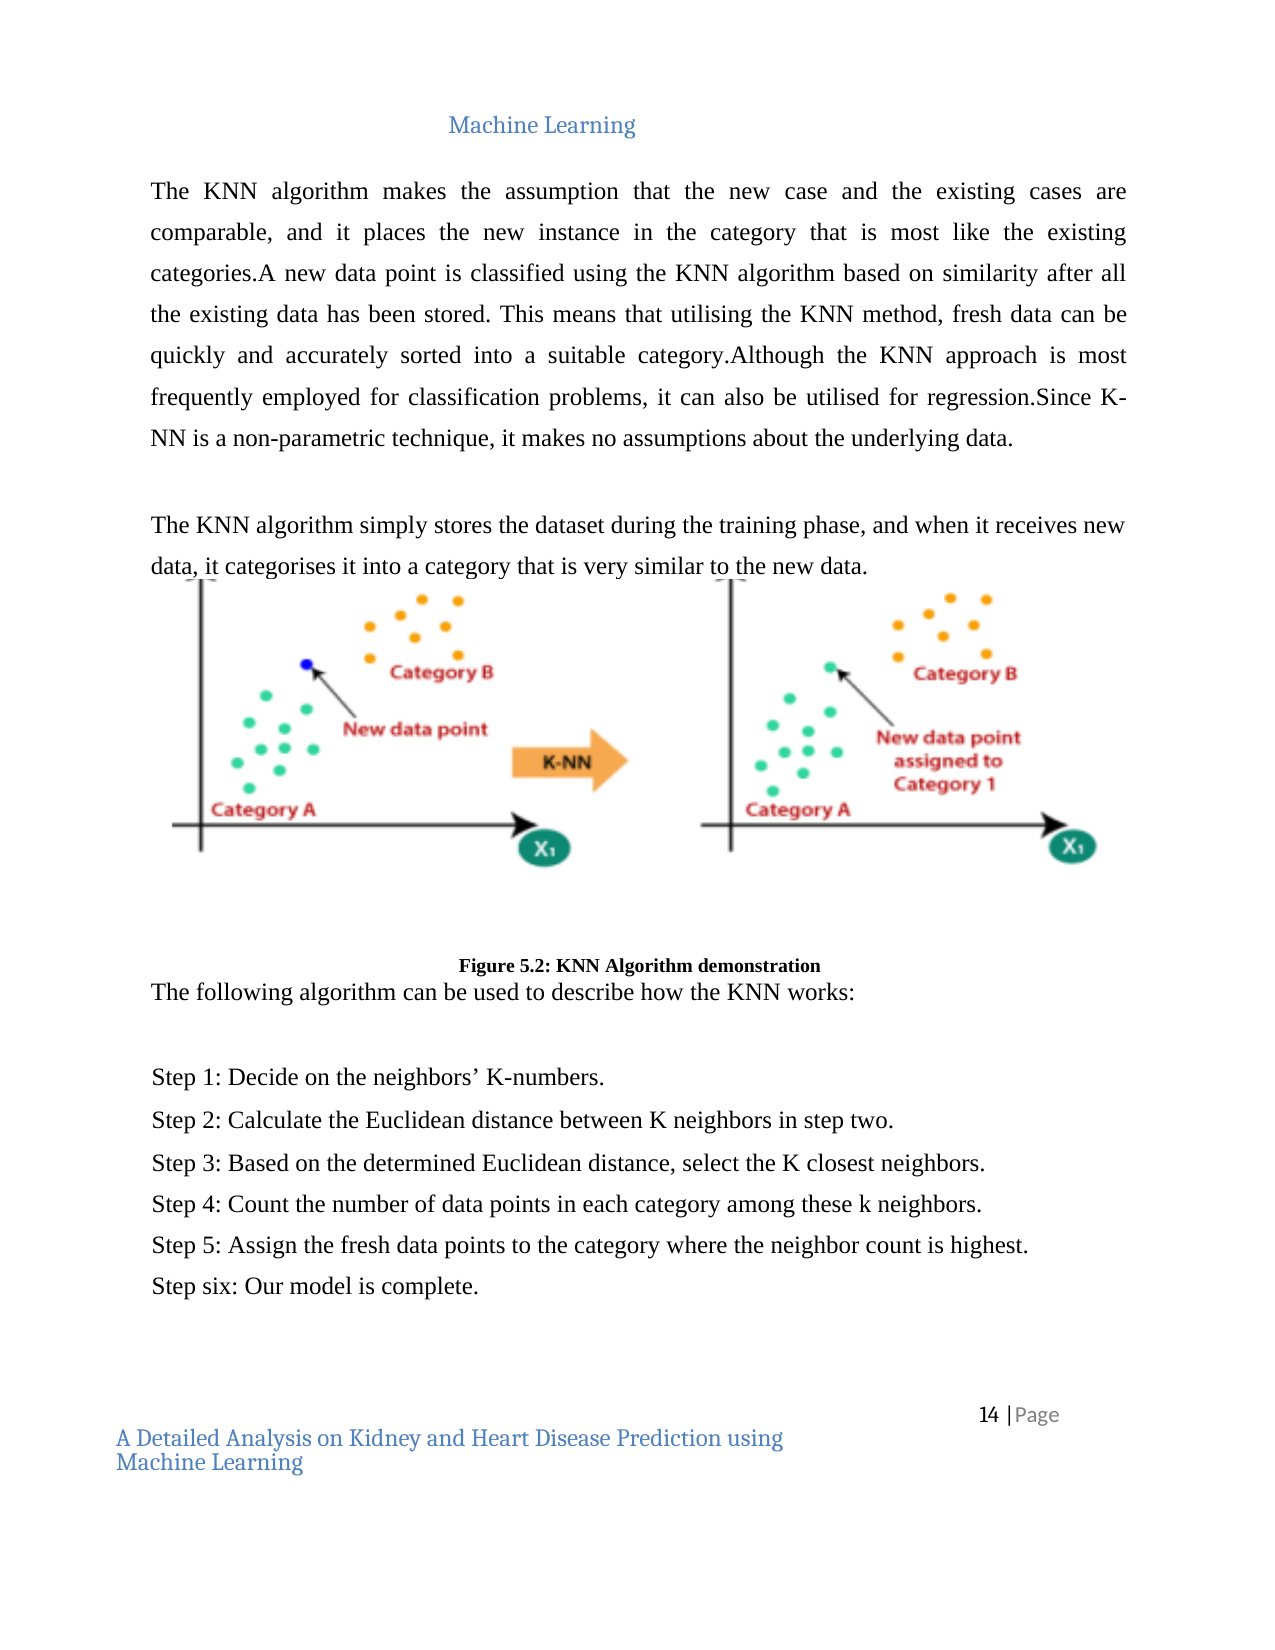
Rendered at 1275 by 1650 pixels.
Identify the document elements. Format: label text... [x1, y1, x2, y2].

text Machine Learning [448, 111, 1176, 139]
picture [171, 579, 1108, 886]
text Step 1: Decide on the neighbors’ K-numbers. [151, 1062, 1176, 1091]
text 14 |Page [116, 1400, 1059, 1428]
text The KNN algorithm makes the assumption that the new case and the existing cases are comparable, and it places the new instance in the category that is most like the existing categories.A new data point is classified using the KNN algorithm based on similarity after all the existing data has been stored. This means that utilising the KNN method, fresh data can be quickly and accurately sorted into a suitable category.Although the KNN approach is most frequently employed for classification problems, it can also be utilised for regression.Since K-NN is a non-parametric technique, it makes no assumptions about the underlying data. [150, 176, 1128, 451]
text The following algorithm can be used to describe how the KNN works: [151, 977, 1176, 1005]
text A Detailed Analysis on Kidney and Heart Disease Prediction using [116, 1428, 1176, 1452]
text Step 2: Calculate the Euclidean distance between K neighbors in step two. [151, 1105, 1176, 1134]
text Figure 5.2: KNN Algorithm demonstration [172, 886, 1108, 977]
text Step 3: Based on the determined Euclidean distance, select the K closest neighbors. Step 4: Count the number of data points in each category among these k neighbors. Step 5: Assign the fresh data points to the category where the neighbor count is highest. Step six: Our model is complete. [151, 1148, 1030, 1299]
text Machine Learning [116, 1452, 1176, 1475]
text The KNN algorithm simply stores the dataset during the training phase, and when it receives new data, it categorises it into a category that is very similar to the new data. [151, 510, 1131, 579]
